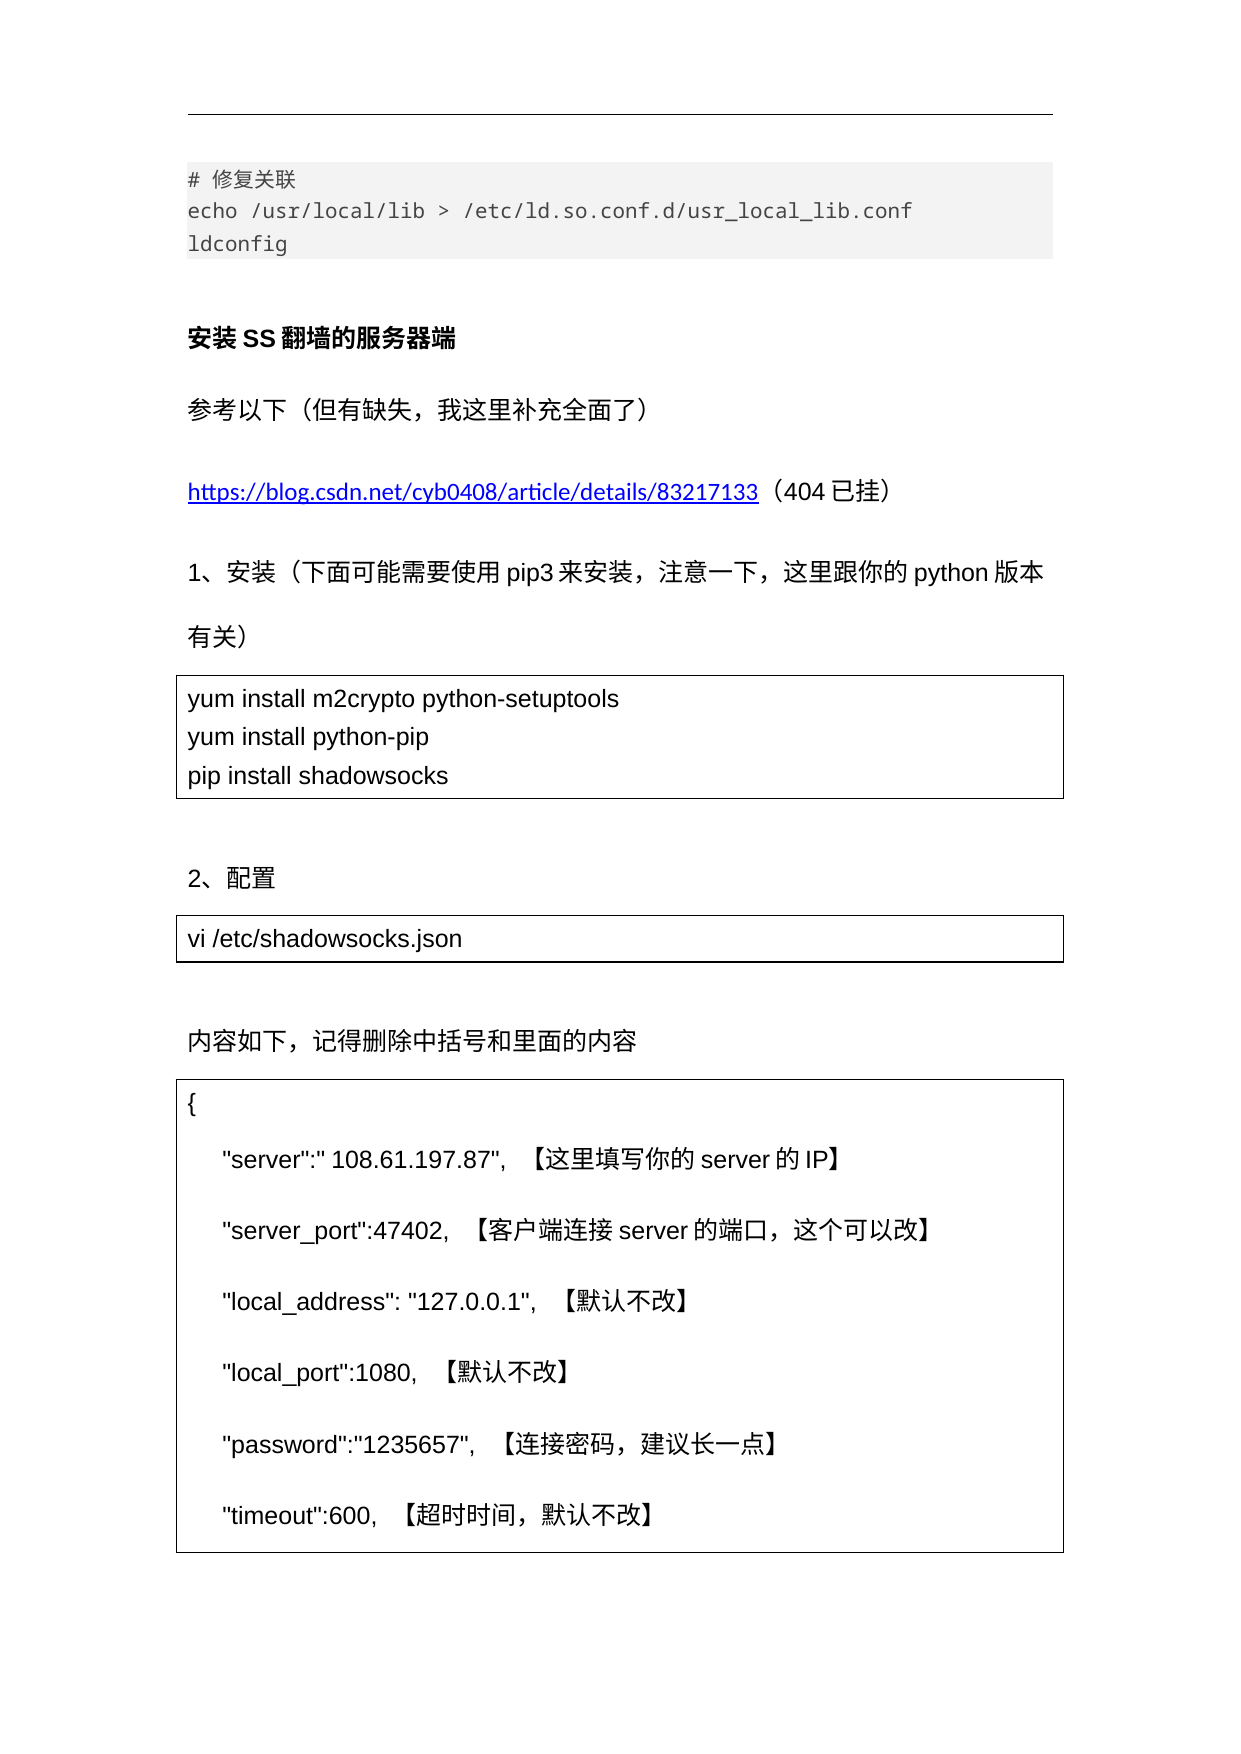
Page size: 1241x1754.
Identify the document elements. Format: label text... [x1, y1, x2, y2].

text 2、配置 [187, 844, 1053, 909]
text 1、安装（下面可能需要使用pip3来安装，注意一下，这里跟你的python版本有关） [187, 538, 1053, 668]
text # 修复关联 [187, 162, 1053, 194]
text https://blog.csdn.net/cyb0408/article/details/83217133（404已挂） [187, 457, 1053, 522]
table_header yum install m2crypto python-setuptools yum install python-pip pip install shadowsocks [177, 676, 1063, 798]
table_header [177, 1080, 1063, 1552]
text 安装SS翻墙的服务器端 [187, 304, 1053, 369]
table_header vi /etc/shadowsocks.json [177, 916, 1063, 961]
text echo /usr/local/lib > /etc/ld.so.conf.d/usr_local_lib.conf [187, 194, 1053, 227]
text 参考以下（但有缺失，我这里补充全面了） [187, 376, 1053, 441]
text 内容如下，记得删除中括号和里面的内容 [187, 1007, 1053, 1072]
text ldconfig [187, 227, 1053, 259]
